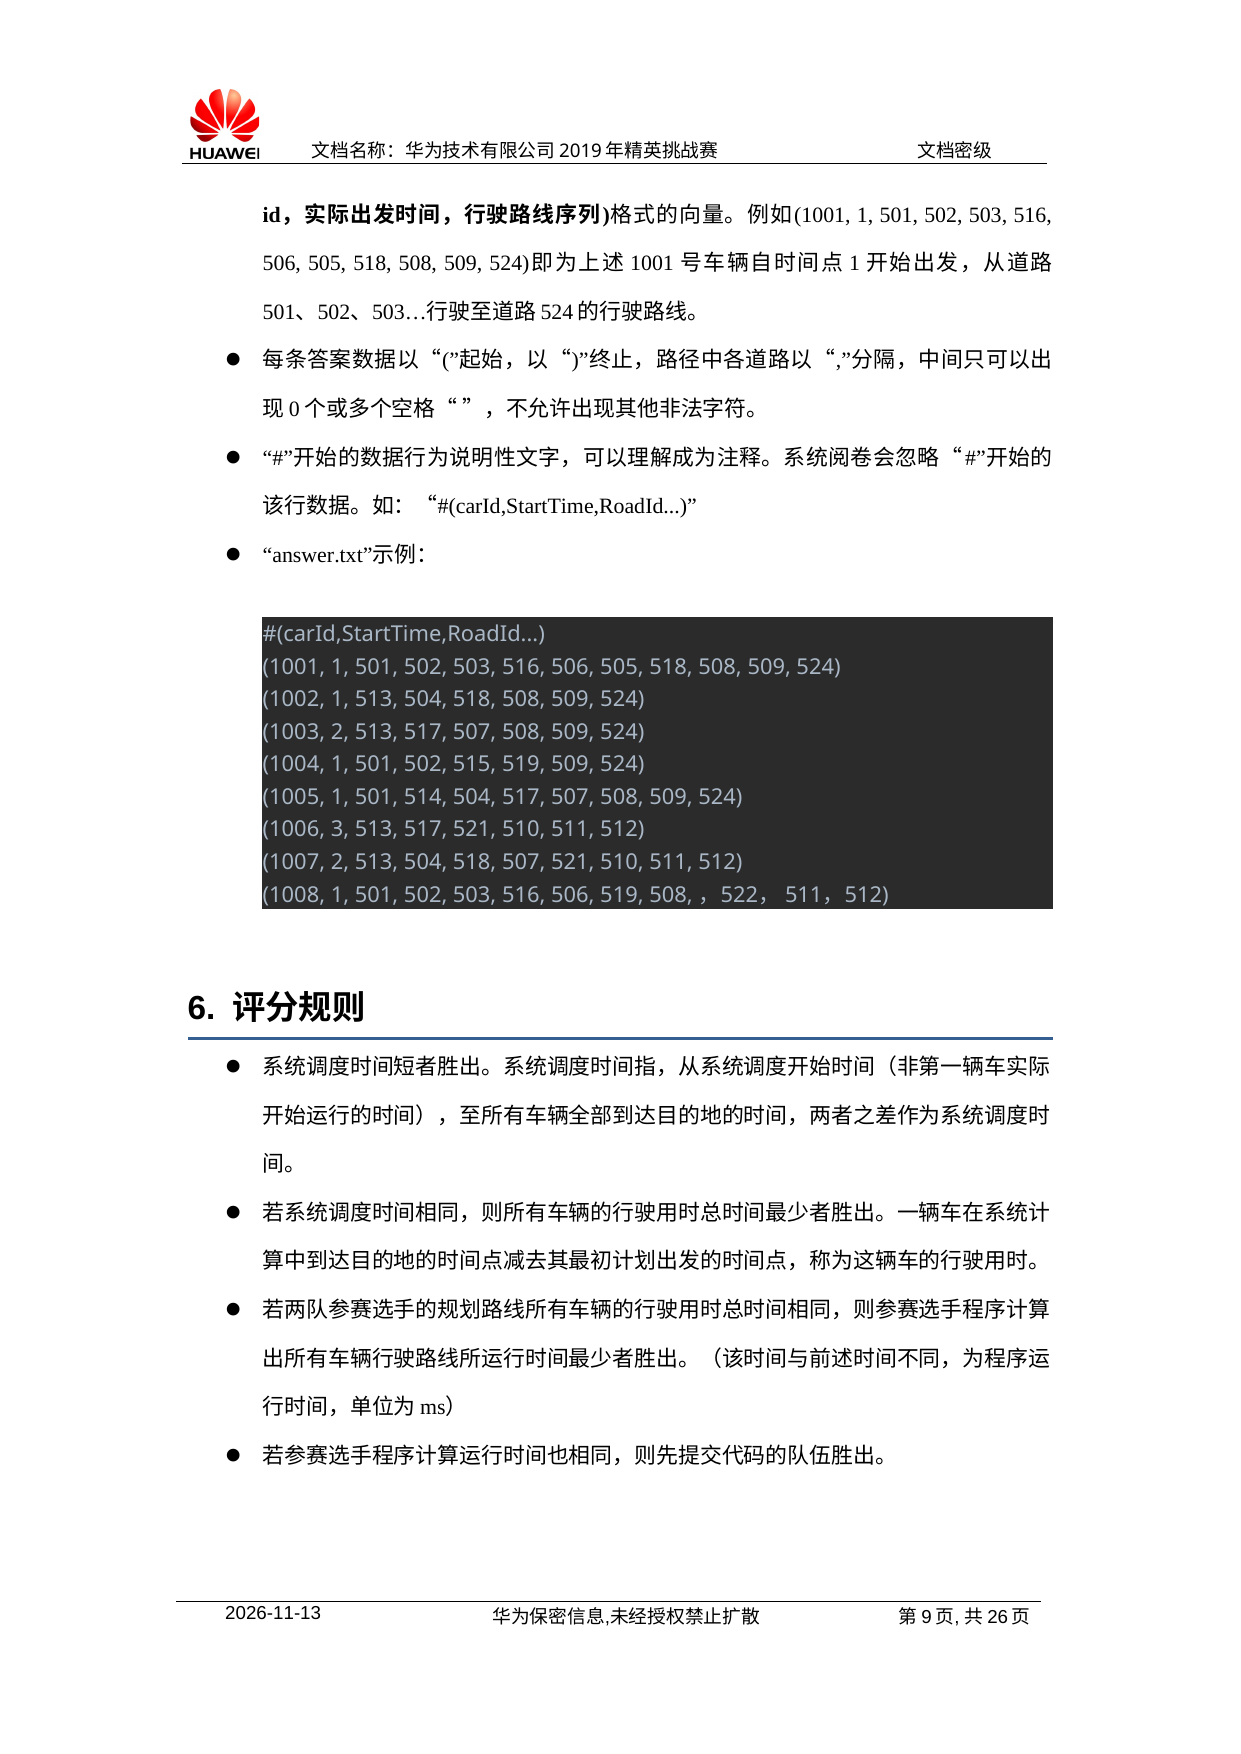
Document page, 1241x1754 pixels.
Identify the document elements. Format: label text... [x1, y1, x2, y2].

list 若系统调度时间相同，则所有车辆的行驶用时总时间最少者胜出。一辆车在系统计算中到达目的地的时间点减去其最初计划出发的时间点，称为这辆车的行驶用时。 [225, 1194, 1053, 1276]
list “answer.txt”示例： [225, 536, 1053, 569]
list “#”开始的数据行为说明性文字，可以理解成为注释。系统阅卷会忽略“#”开始的该行数据。如：“#(carId,StartTime,RoadId...)” [225, 439, 1053, 520]
list 若两队参赛选手的规划路线所有车辆的行驶用时总时间相同，则参赛选手程序计算出所有车辆行驶路线所运行时间最少者胜出。（该时间与前述时间不同，为程序运行时间，单位为ms） [225, 1291, 1053, 1421]
list 若参赛选手程序计算运行时间也相同，则先提交代码的队伍胜出。 [225, 1437, 1053, 1470]
text #(carId,StartTime,RoadId...) (1001, 1, 501, 502, 503, 516, 506, 505, 518, 508, 509, 524) (1002, 1, 513, 504, 518, 508, 509, 524) (1003, 2, 513, 517, 507, 508, 509, 524) (1004, 1, 501, 502, 515, 519, 509, 524) (1005, 1, 501, 514, 504, 517, 507, 508, 509, 524) (1006, 3, 513, 517, 521, 510, 511, 512) (1007, 2, 513, 504, 518, 507, 521, 510, 511, 512) (1008, 1, 501, 502, 503, 516, 506, 519, 508, ，522， 511，512) [262, 617, 1053, 909]
subtitle 评分规则 [187, 972, 1053, 1040]
list 系统调度时间短者胜出。系统调度时间指，从系统调度开始时间（非第一辆车实际开始运行的时间），至所有车辆全部到达目的地的时间，两者之差作为系统调度时间。 [225, 1048, 1053, 1178]
list 每条答案数据以“(”起始，以“)”终止，路径中各道路以“,”分隔，中间只可以出现0个或多个空格“ ”，不允许出现其他非法字符。 [225, 342, 1053, 423]
picture [190, 89, 260, 159]
